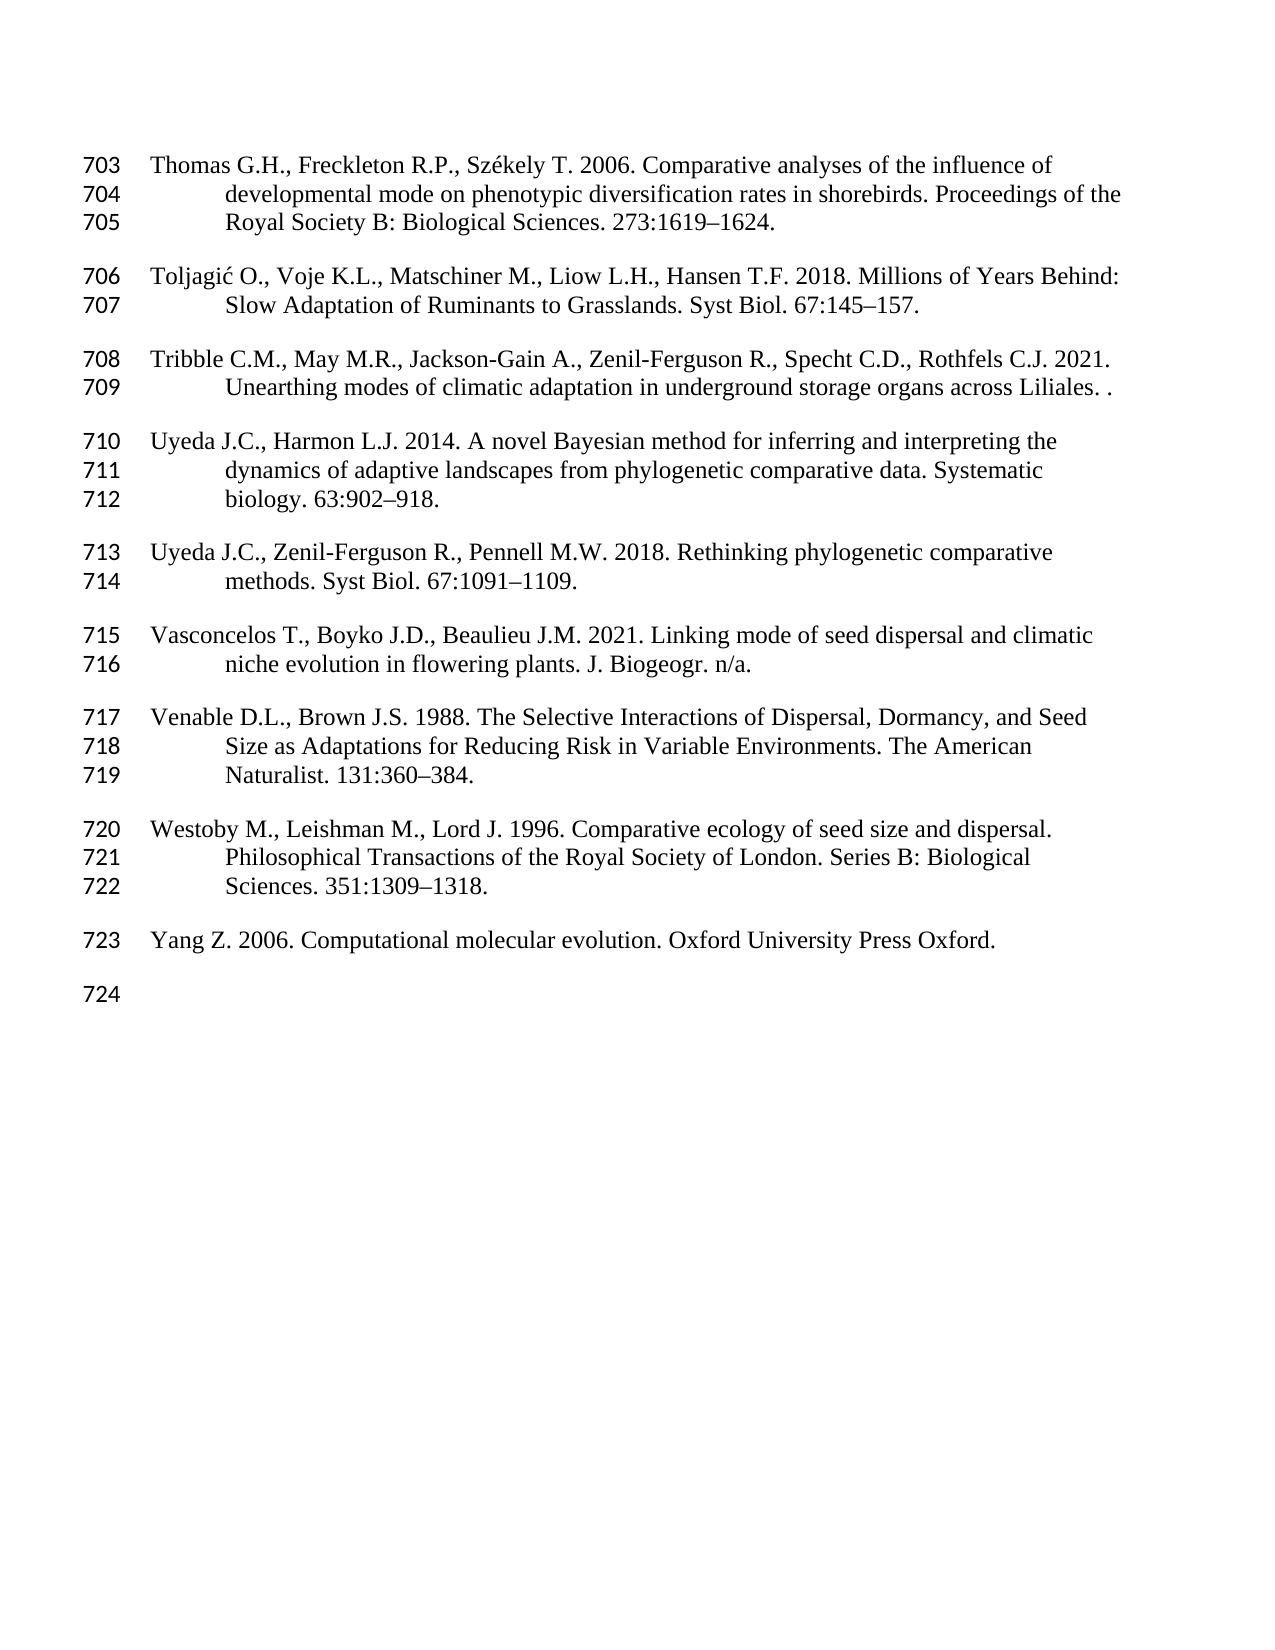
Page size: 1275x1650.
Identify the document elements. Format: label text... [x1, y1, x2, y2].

text Tribble C.M., May M.R., Jackson-Gain A., Zenil-Ferguson R., Specht C.D., Rothfels C.J. 2021. Unearthing modes of climatic adaptation in underground storage organs across Liliales. . [150, 344, 1125, 401]
text Yang Z. 2006. Computational molecular evolution. Oxford University Press Oxford. [150, 925, 1125, 954]
text Venable D.L., Brown J.S. 1988. The Selective Interactions of Dispersal, Dormancy, and Seed Size as Adaptations for Reducing Risk in Variable Environments. The American Naturalist. 131:360–384. [150, 702, 1125, 789]
text Thomas G.H., Freckleton R.P., Székely T. 2006. Comparative analyses of the influence of developmental mode on phenotypic diversification rates in shorebirds. Proceedings of the Royal Society B: Biological Sciences. 273:1619–1624. [150, 150, 1125, 236]
text Toljagić O., Voje K.L., Matschiner M., Liow L.H., Hansen T.F. 2018. Millions of Years Behind: Slow Adaptation of Ruminants to Grasslands. Syst Biol. 67:145–157. [150, 261, 1125, 319]
text Uyeda J.C., Zenil-Ferguson R., Pennell M.W. 2018. Rethinking phylogenetic comparative methods. Syst Biol. 67:1091–1109. [150, 537, 1125, 595]
text Uyeda J.C., Harmon L.J. 2014. A novel Bayesian method for inferring and interpreting the dynamics of adaptive landscapes from phylogenetic comparative data. Systematic biology. 63:902–918. [150, 426, 1125, 512]
text Westoby M., Leishman M., Lord J. 1996. Comparative ecology of seed size and dispersal. Philosophical Transactions of the Royal Society of London. Series B: Biological Sciences. 351:1309–1318. [150, 814, 1125, 900]
text Vasconcelos T., Boyko J.D., Beaulieu J.M. 2021. Linking mode of seed dispersal and climatic niche evolution in flowering plants. J. Biogeogr. n/a. [150, 620, 1125, 677]
